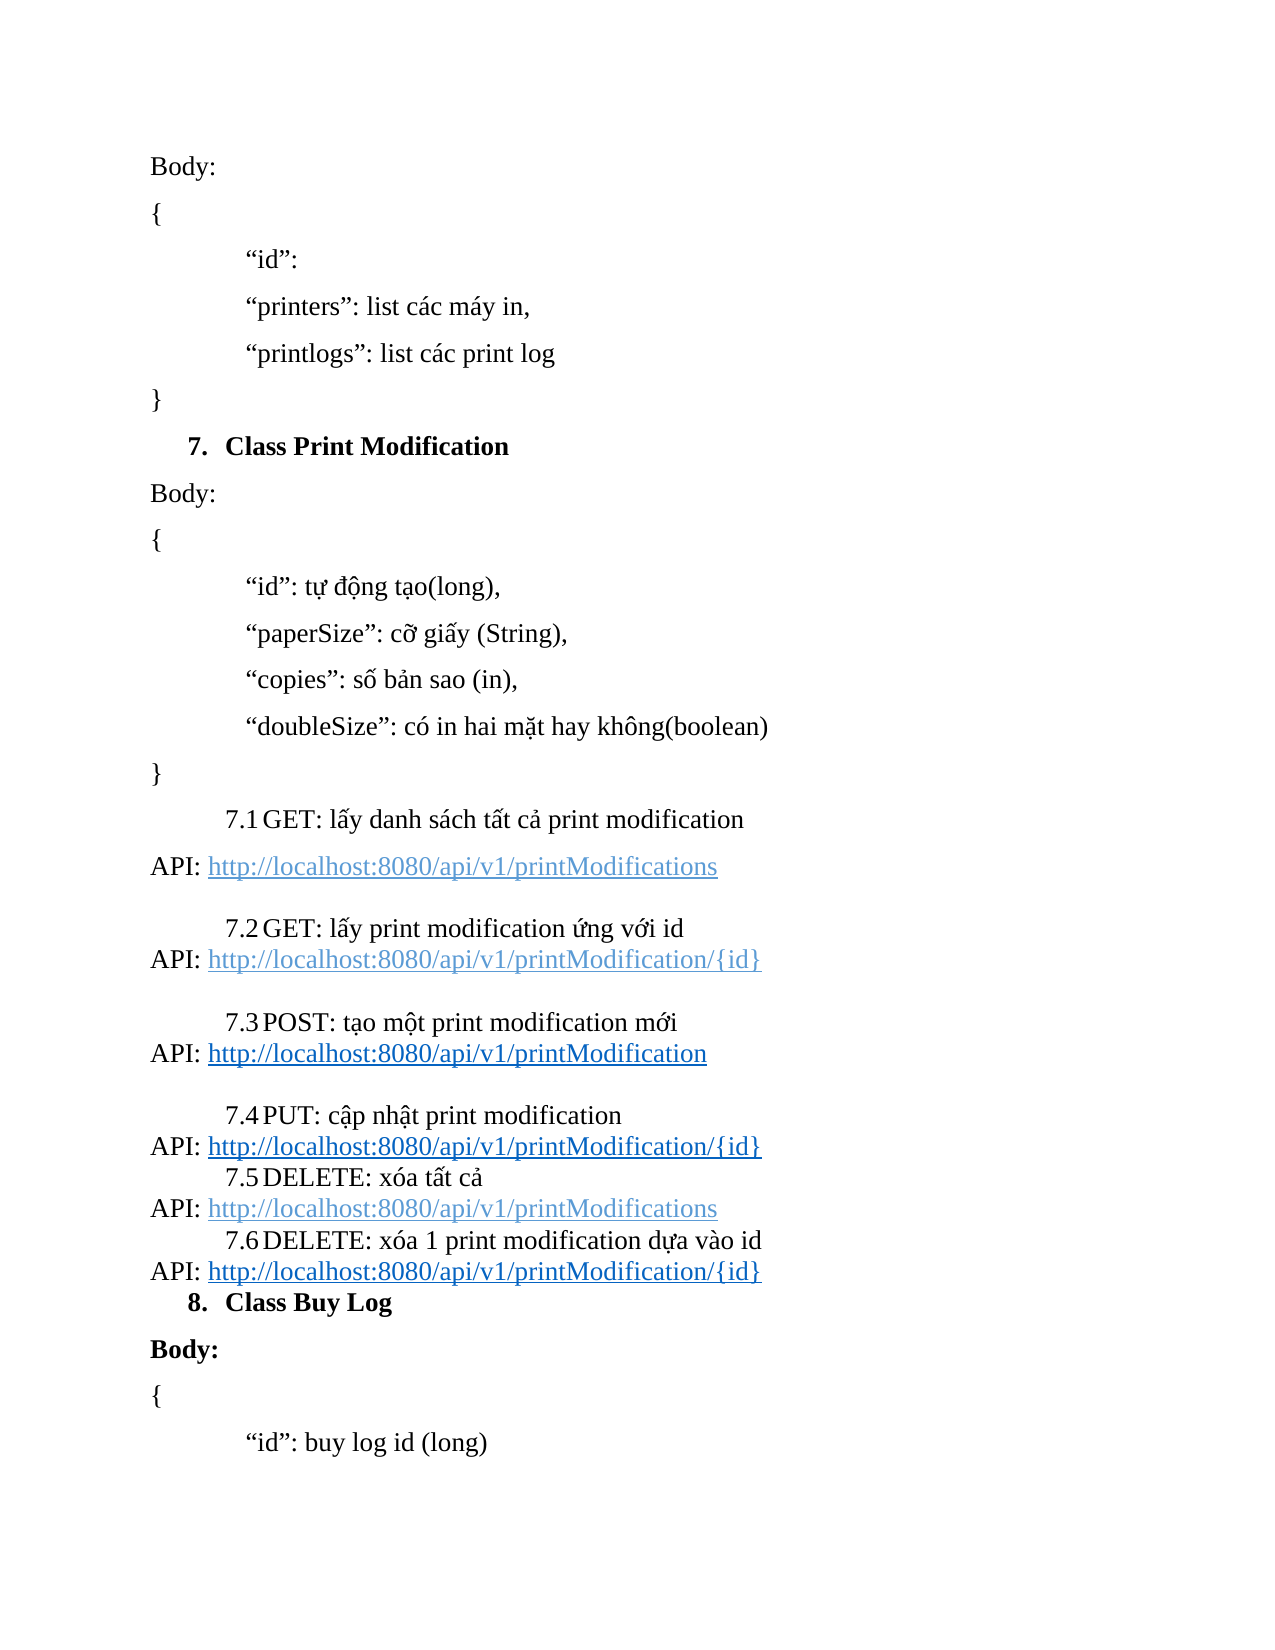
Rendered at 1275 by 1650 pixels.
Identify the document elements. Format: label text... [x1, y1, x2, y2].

text “id”: [150, 243, 1125, 274]
list DELETE: xóa tất cả [225, 1161, 1125, 1193]
text API: http://localhost:8080/api/v1/printModification/{id} [150, 943, 1125, 974]
list PUT: cập nhật print modification [225, 1099, 1125, 1130]
list Class Buy Log [187, 1286, 1125, 1317]
text } [150, 757, 1125, 788]
text Body: [150, 150, 1125, 181]
text “printers”: list các máy in, [150, 290, 1125, 321]
text { [150, 523, 1125, 554]
text API: http://localhost:8080/api/v1/printModification/{id} [150, 1255, 1125, 1286]
text API: http://localhost:8080/api/v1/printModification/{id} [150, 1130, 1125, 1161]
text “id”: buy log id (long) [150, 1426, 1125, 1457]
list POST: tạo một print modification mới [225, 1006, 1125, 1037]
text Body: [150, 1333, 1125, 1364]
list DELETE: xóa 1 print modification dựa vào id [225, 1224, 1125, 1255]
list GET: lấy print modification ứng với id [225, 912, 1125, 943]
text { [150, 197, 1125, 228]
text API: http://localhost:8080/api/v1/printModifications [150, 1193, 1125, 1224]
list Class Print Modification [187, 430, 1125, 461]
text “printlogs”: list các print log [150, 337, 1125, 368]
text API: http://localhost:8080/api/v1/printModification [150, 1037, 1125, 1068]
text “paperSize”: cỡ giấy (String), [150, 617, 1125, 648]
text “copies”: số bản sao (in), [150, 663, 1125, 694]
text } [150, 383, 1125, 414]
list GET: lấy danh sách tất cả print modification [225, 803, 1125, 834]
text Body: [150, 477, 1125, 508]
text API: http://localhost:8080/api/v1/printModifications [150, 850, 1125, 881]
text “doubleSize”: có in hai mặt hay không(boolean) [150, 710, 1125, 741]
text { [150, 1379, 1125, 1411]
text “id”: tự động tạo(long), [150, 570, 1125, 601]
